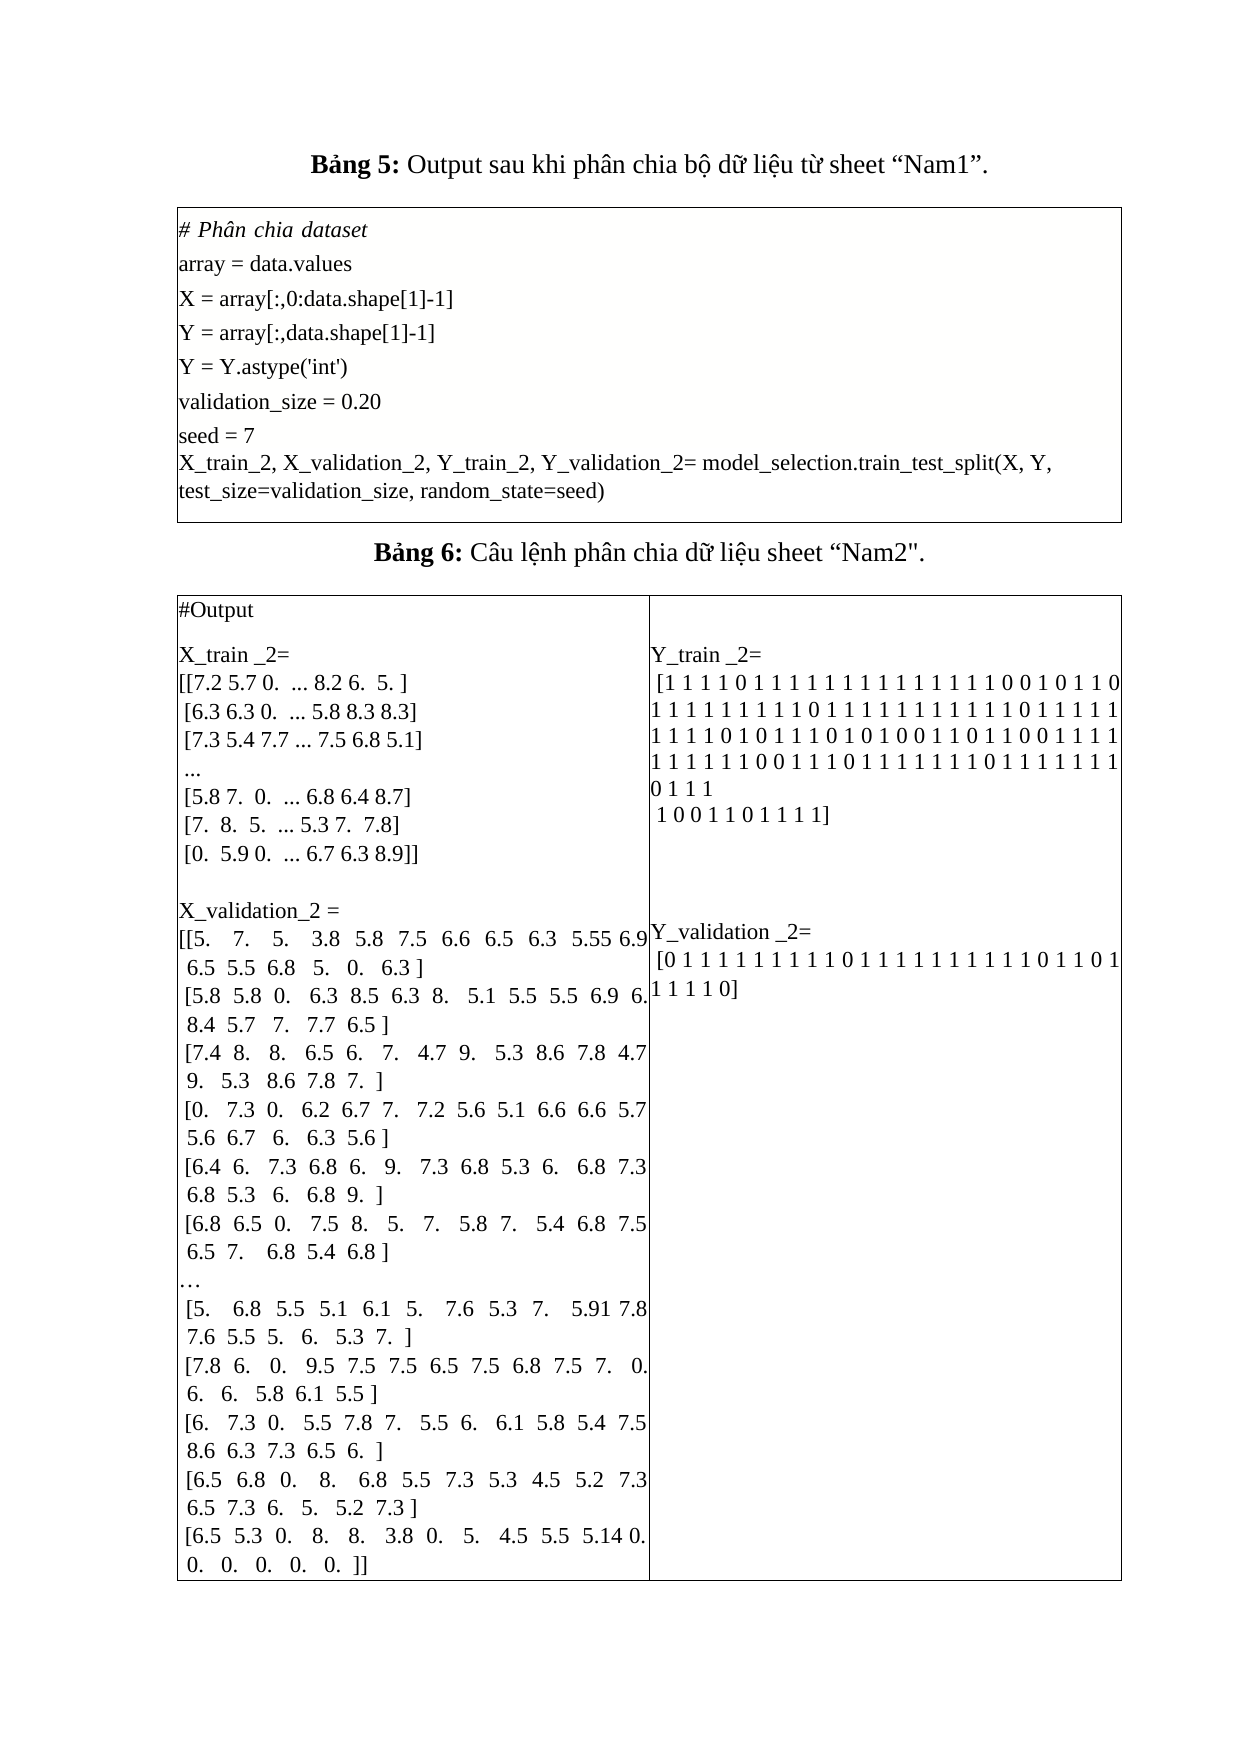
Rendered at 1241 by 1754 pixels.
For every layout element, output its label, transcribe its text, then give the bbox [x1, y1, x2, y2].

text Bảng 6: Câu lệnh phân chia dữ liệu sheet “Nam2". [177, 536, 1122, 567]
table_header #Output X_train _2= [[7.2 5.7 0. ... 8.2 6. 5. ] [6.3 6.3 0. ... 5.8 8.3 8.3] [7.3 5.4 7.7 ... 7.5 6.8 5.1] ... [5.8 7. 0. ... 6.8 6.4 8.7] [7. 8. 5. ... 5.3 7. 7.8] [0. 5.9 0. ... 6.7 6.3 8.9]] X_validation_2 = [[5. 7. 5. 3.8 5.8 7.5 6.6 6.5 6.3 5.55 6.9 6.5 5.5 6.8 5. 0. 6.3 ] [5.8 5.8 0. 6.3 8.5 6.3 8. 5.1 5.5 5.5 6.9 6. 8.4 5.7 7. 7.7 6.5 ] [7.4 8. 8. 6.5 6. 7. 4.7 9. 5.3 8.6 7.8 4.7 9. 5.3 8.6 7.8 7. ] [0. 7.3 0. 6.2 6.7 7. 7.2 5.6 5.1 6.6 6.6 5.7 5.6 6.7 6. 6.3 5.6 ] [6.4 6. 7.3 6.8 6. 9. 7.3 6.8 5.3 6. 6.8 7.3 6.8 5.3 6. 6.8 9. ] [6.8 6.5 0. 7.5 8. 5. 7. 5.8 7. 5.4 6.8 7.5 6.5 7. 6.8 5.4 6.8 ] … [5. 6.8 5.5 5.1 6.1 5. 7.6 5.3 7. 5.91 7.8 7.6 5.5 5. 6. 5.3 7. ] [7.8 6. 0. 9.5 7.5 7.5 6.5 7.5 6.8 7.5 7. 0. 6. 6. 5.8 6.1 5.5 ] [6. 7.3 0. 5.5 7.8 7. 5.5 6. 6.1 5.8 5.4 7.5 8.6 6.3 7.3 6.5 6. ] [6.5 6.8 0. 8. 6.8 5.5 7.3 5.3 4.5 5.2 7.3 6.5 7.3 6. 5. 5.2 7.3 ] [6.5 5.3 0. 8. 8. 3.8 0. 5. 4.5 5.5 5.14 0. 0. 0. 0. 0. 0. ]] [178, 596, 649, 1580]
text Bảng 5: Output sau khi phân chia bộ dữ liệu từ sheet “Nam1”. [177, 148, 1122, 179]
table_header Y_train _2= [1 1 1 1 0 1 1 1 1 1 1 1 1 1 1 1 1 1 1 0 0 1 0 1 1 0 1 1 1 1 1 1 1 1 1 0 1 1 1 1 1 1 1 1 1 1 1 0 1 1 1 1 1 1 1 1 1 0 1 0 1 1 1 0 1 0 1 0 0 1 1 0 1 1 0 0 1 1 1 1 1 1 1 1 1 1 0 0 1 1 1 0 1 1 1 1 1 1 1 0 1 1 1 1 1 1 1 0 1 1 1 1 0 0 1 1 0 1 1 1 1] Y_validation _2= [0 1 1 1 1 1 1 1 1 1 0 1 1 1 1 1 1 1 1 1 1 0 1 1 0 1 1 1 1 1 0] [650, 596, 1121, 1580]
table_header # Phân chia dataset array = data.values X = array[:,0:data.shape[1]-1] Y = array[:,data.shape[1]-1] Y = Y.astype('int') validation_size = 0.20 seed = 7 X_train_2, X_validation_2, Y_train_2, Y_validation_2= model_selection.train_test_split(X, Y, test_size=validation_size, random_state=seed) [178, 448, 1121, 522]
